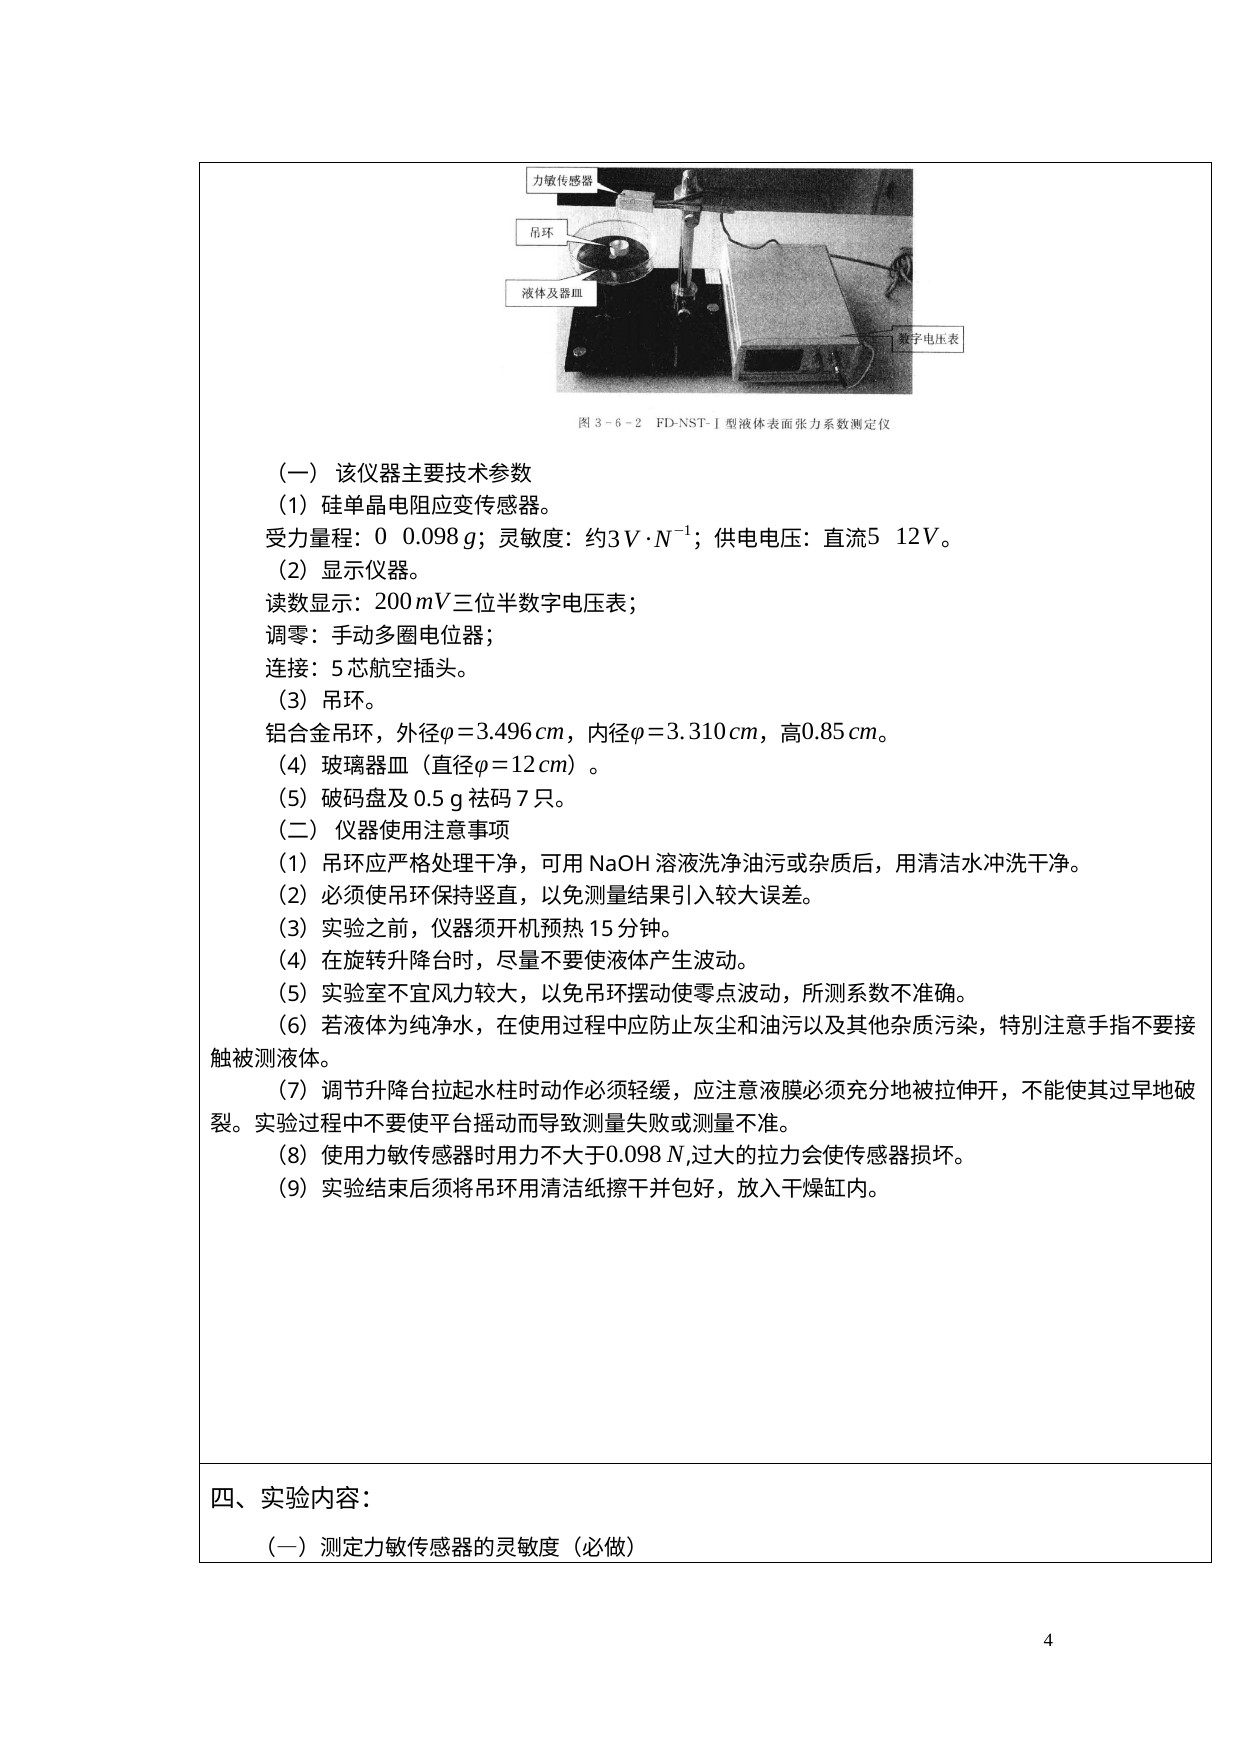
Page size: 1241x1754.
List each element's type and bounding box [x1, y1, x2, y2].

picture [500, 163, 966, 432]
table_cell [200, 163, 1211, 1463]
table_cell [200, 1464, 1211, 1562]
